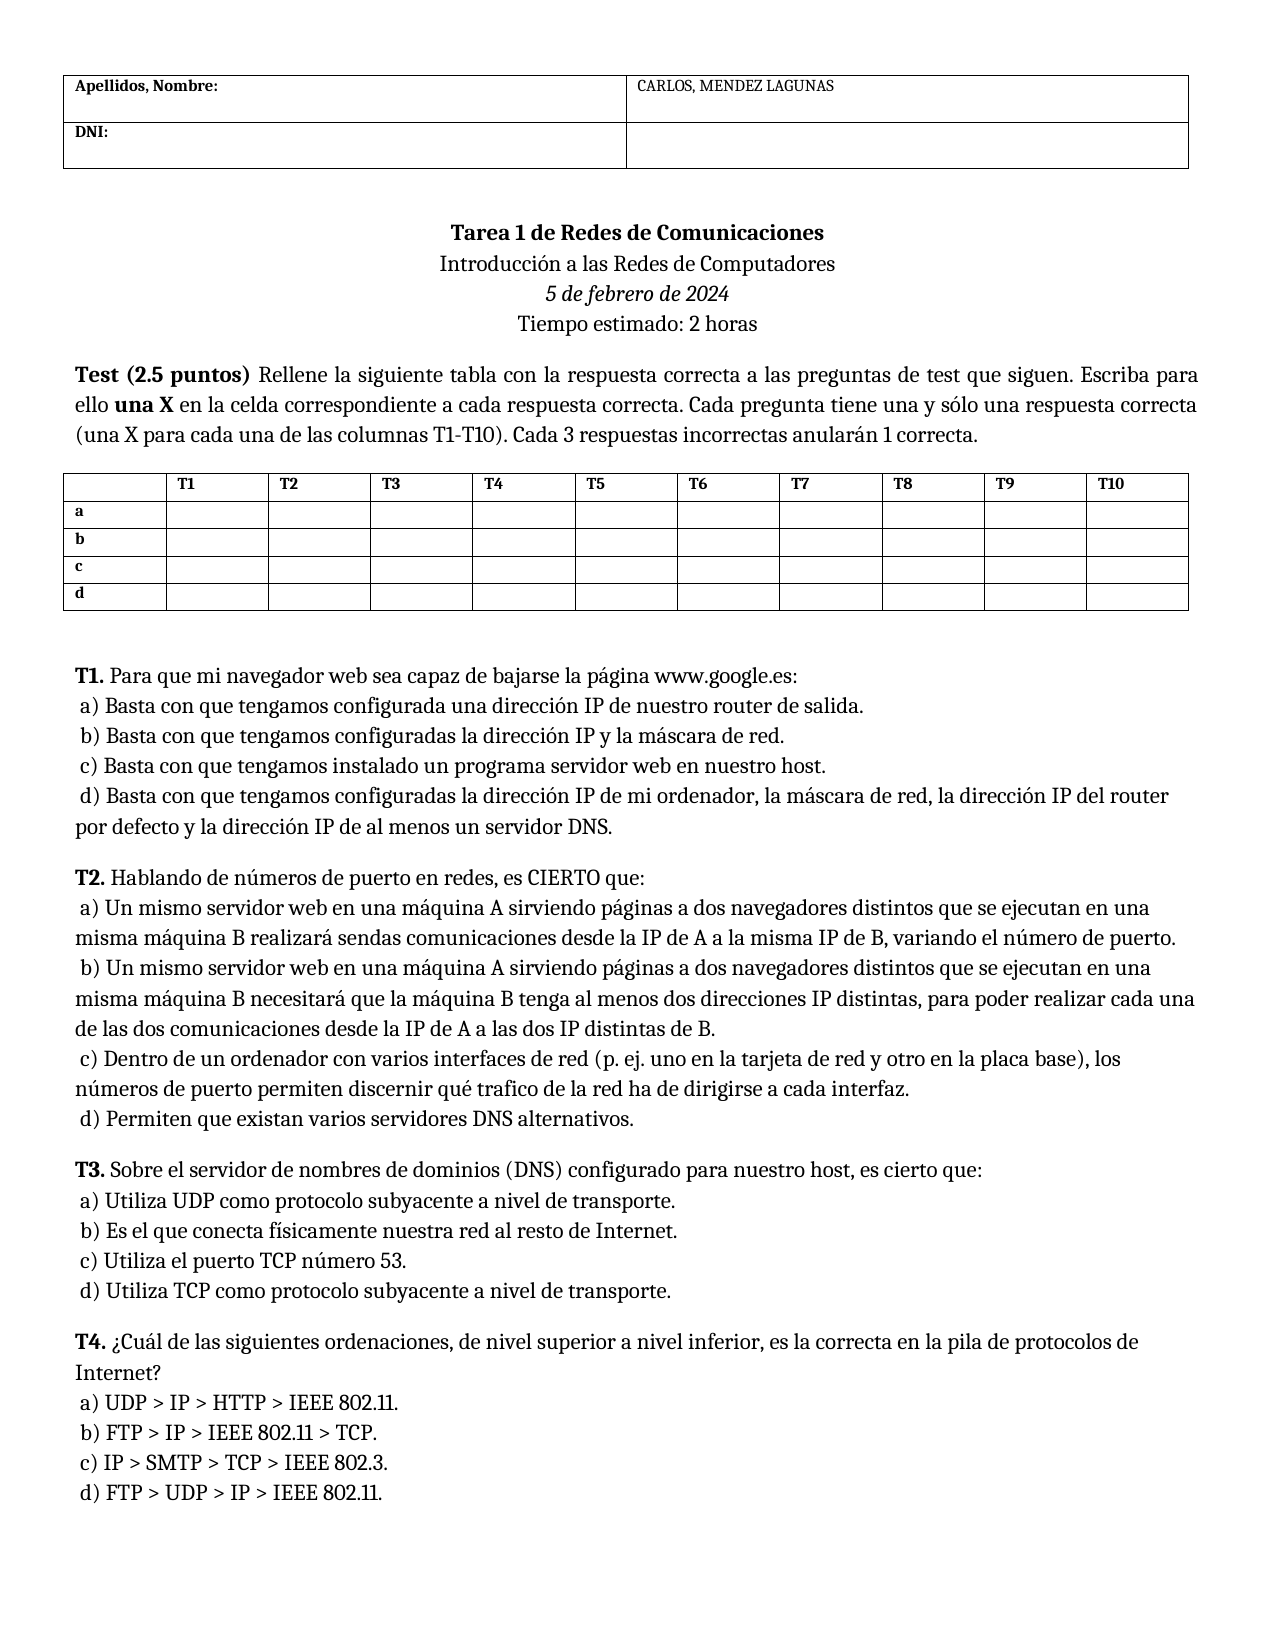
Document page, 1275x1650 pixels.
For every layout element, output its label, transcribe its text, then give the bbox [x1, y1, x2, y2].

table_cell [678, 529, 779, 556]
table_cell b [64, 529, 166, 556]
table_cell [678, 557, 779, 583]
table_header T3 [371, 474, 472, 501]
table_header T10 [1087, 474, 1188, 501]
table_cell [780, 529, 882, 556]
table_cell [1087, 529, 1188, 556]
table_header CARLOS, MENDEZ LAGUNAS [627, 76, 1188, 122]
table_cell [371, 502, 472, 528]
table_cell [167, 502, 268, 528]
table_header Apellidos, Nombre: [64, 76, 626, 122]
text T4. ¿Cuál de las siguientes ordenaciones, de nivel superior a nivel inferior, es la correcta en la pila de protocolos de Internet? a) UDP > IP > HTTP > IEEE 802.11. b) FTP > IP > IEEE 802.11 > TCP. c) IP > SMTP > TCP > IEEE 802.3. d) FTP > UDP > IP > IEEE 802.11. [75, 1329, 1200, 1506]
table_header [64, 474, 166, 501]
table_header T6 [678, 474, 779, 501]
table_cell [883, 557, 984, 583]
table_cell [576, 584, 677, 610]
table_cell [780, 557, 882, 583]
table_cell [167, 529, 268, 556]
text Tarea 1 de Redes de Comunicaciones Introducción a las Redes de Computadores 5 de febrero de 2024 Tiempo estimado: 2 horas [75, 220, 1200, 337]
table_cell DNI: [64, 123, 626, 168]
table_cell [473, 502, 575, 528]
table_cell c [64, 557, 166, 583]
table_cell [883, 529, 984, 556]
table_cell [985, 584, 1086, 610]
table_cell [167, 557, 268, 583]
table_cell [985, 529, 1086, 556]
table_cell [883, 584, 984, 610]
table_cell [576, 529, 677, 556]
text T2. Hablando de números de puerto en redes, es CIERTO que: a) Un mismo servidor web en una máquina A sirviendo páginas a dos navegadores distintos que se ejecutan en una misma máquina B realizará sendas comunicaciones desde la IP de A a la misma IP de B, variando el número de puerto. b) Un mismo servidor web en una máquina A sirviendo páginas a dos navegadores distintos que se ejecutan en una misma máquina B necesitará que la máquina B tenga al menos dos direcciones IP distintas, para poder realizar cada una de las dos comunicaciones desde la IP de A a las dos IP distintas de B. c) Dentro de un ordenador con varios interfaces de red (p. ej. uno en la tarjeta de red y otro en la placa base), los números de puerto permiten discernir qué trafico de la red ha de dirigirse a cada interfaz. d) Permiten que existan varios servidores DNS alternativos. [75, 864, 1200, 1132]
table_cell [985, 502, 1086, 528]
table_cell [1087, 557, 1188, 583]
table_header T5 [576, 474, 677, 501]
table_cell [371, 584, 472, 610]
table_cell [576, 502, 677, 528]
table_cell d [64, 584, 166, 610]
table_cell [269, 502, 370, 528]
table_cell [678, 502, 779, 528]
table_cell [780, 502, 882, 528]
text T1. Para que mi navegador web sea capaz de bajarse la página www.google.es: a) Basta con que tengamos configurada una dirección IP de nuestro router de salida. b) Basta con que tengamos configuradas la dirección IP y la máscara de red. c) Basta con que tengamos instalado un programa servidor web en nuestro host. d) Basta con que tengamos configuradas la dirección IP de mi ordenador, la máscara de red, la dirección IP del router por defecto y la dirección IP de al menos un servidor DNS. [75, 662, 1200, 840]
table_header T1 [167, 474, 268, 501]
table_cell [371, 557, 472, 583]
table_cell [167, 584, 268, 610]
table_cell [627, 123, 1188, 168]
table_cell [1087, 502, 1188, 528]
table_cell [1087, 584, 1188, 610]
table_cell [269, 584, 370, 610]
table_cell [576, 557, 677, 583]
table_header T4 [473, 474, 575, 501]
table_cell [269, 529, 370, 556]
text T3. Sobre el servidor de nombres de dominios (DNS) configurado para nuestro host, es cierto que: a) Utiliza UDP como protocolo subyacente a nivel de transporte. b) Es el que conecta físicamente nuestra red al resto de Internet. c) Utiliza el puerto TCP número 53. d) Utiliza TCP como protocolo subyacente a nivel de transporte. [75, 1157, 1200, 1304]
table_header T8 [883, 474, 984, 501]
table_cell [473, 529, 575, 556]
table_cell [883, 502, 984, 528]
table_cell [985, 557, 1086, 583]
table_header T7 [780, 474, 882, 501]
table_cell [678, 584, 779, 610]
table_header T9 [985, 474, 1086, 501]
table_cell [371, 529, 472, 556]
table_cell [780, 584, 882, 610]
table_header T2 [269, 474, 370, 501]
table_cell [473, 584, 575, 610]
text Test (2.5 puntos) Rellene la siguiente tabla con la respuesta correcta a las preguntas de test que siguen. Escriba para ello una X en la celda correspondiente a cada respuesta correcta. Cada pregunta tiene una y sólo una respuesta correcta (una X para cada una de las columnas T1-T10). Cada 3 respuestas incorrectas anularán 1 correcta. [75, 362, 1200, 449]
table_cell a [64, 502, 166, 528]
table_cell [473, 557, 575, 583]
table_cell [269, 557, 370, 583]
